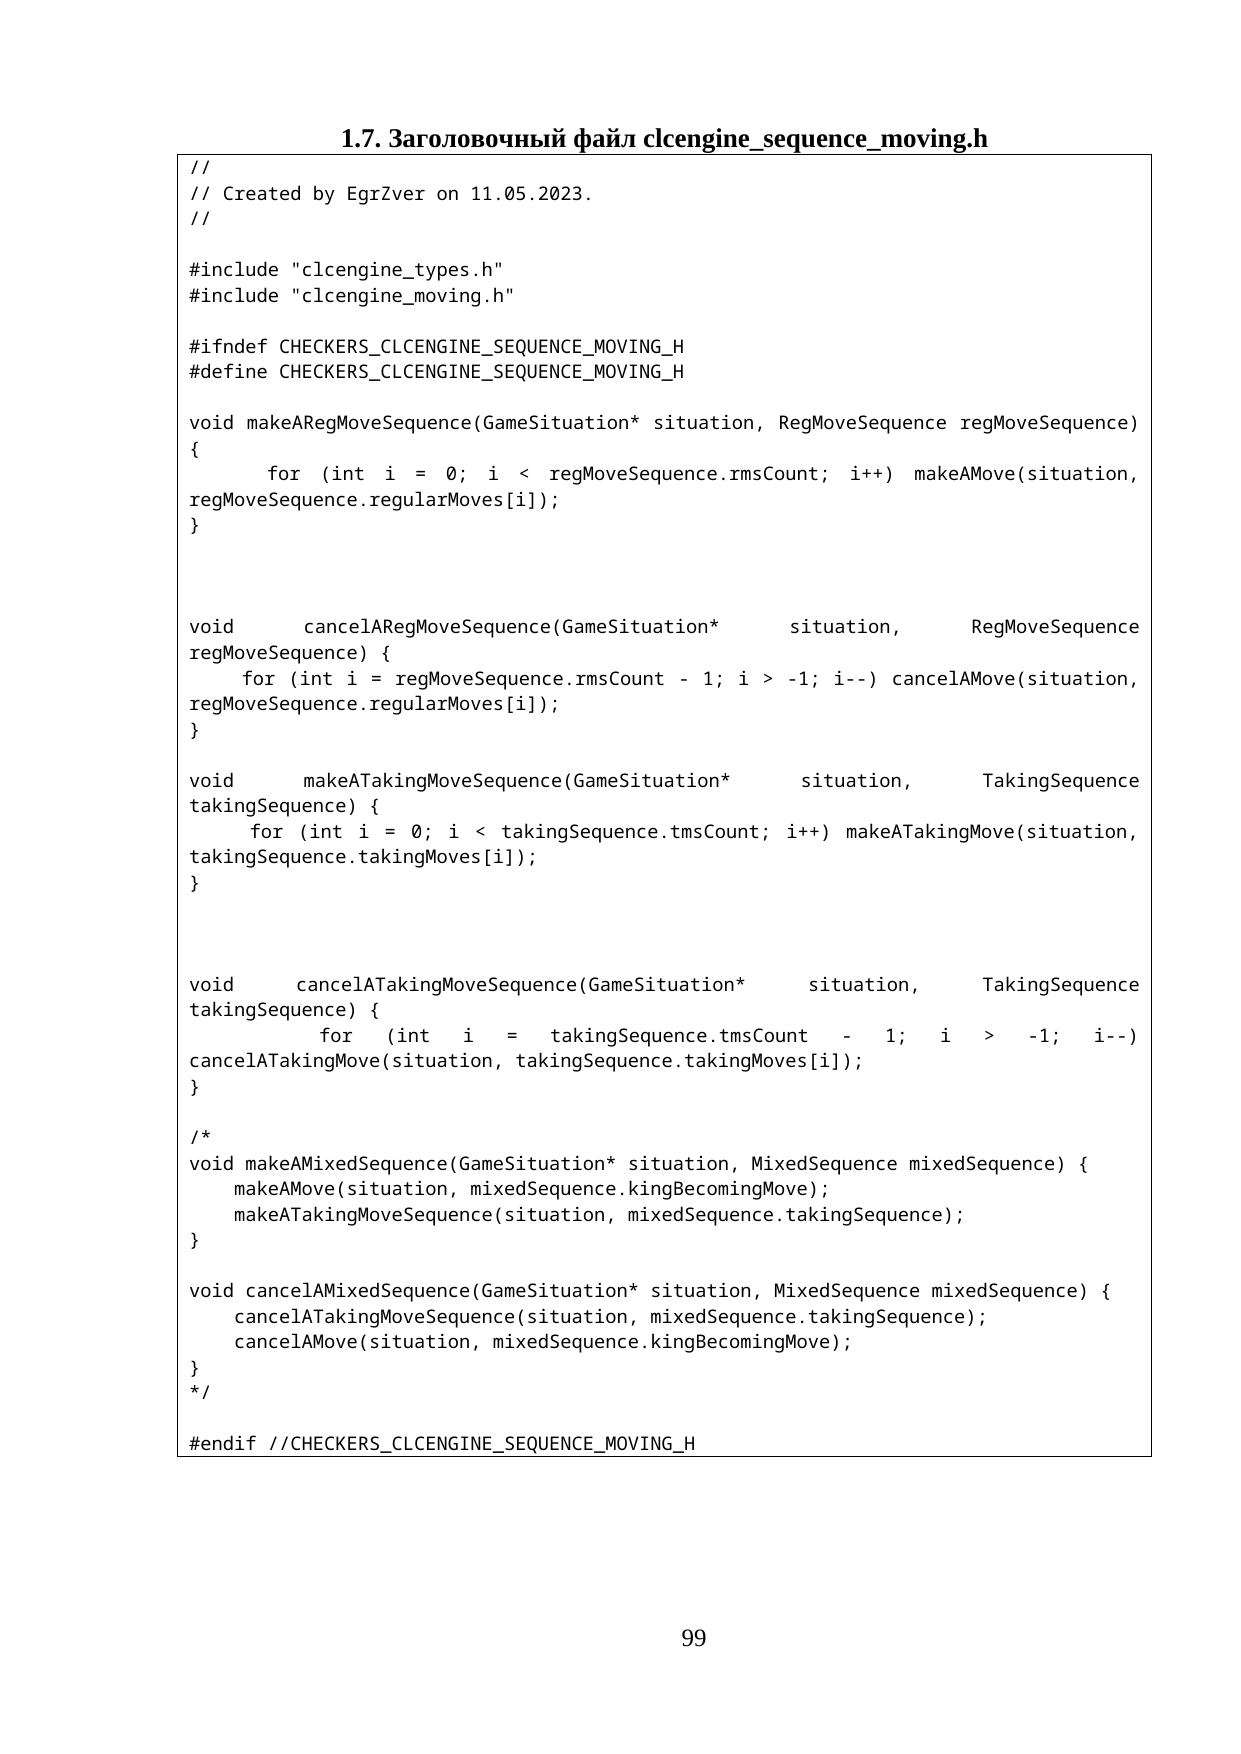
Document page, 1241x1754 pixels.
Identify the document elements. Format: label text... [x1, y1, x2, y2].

table_header // // Created by EgrZver on 11.05.2023. // #include "clcengine_types.h" #include "clcengine_moving.h" #ifndef CHECKERS_CLCENGINE_SEQUENCE_MOVING_H #define CHECKERS_CLCENGINE_SEQUENCE_MOVING_H void makeARegMoveSequence(GameSituation* situation, RegMoveSequence regMoveSequence) { for (int i = 0; i < regMoveSequence.rmsCount; i++) makeAMove(situation, regMoveSequence.regularMoves[i]); } void cancelARegMoveSequence(GameSituation* situation, RegMoveSequence regMoveSequence) { for (int i = regMoveSequence.rmsCount - 1; i > -1; i--) cancelAMove(situation, regMoveSequence.regularMoves[i]); } void makeATakingMoveSequence(GameSituation* situation, TakingSequence takingSequence) { for (int i = 0; i < takingSequence.tmsCount; i++) makeATakingMove(situation, takingSequence.takingMoves[i]); } void cancelATakingMoveSequence(GameSituation* situation, TakingSequence takingSequence) { for (int i = takingSequence.tmsCount - 1; i > -1; i--) cancelATakingMove(situation, takingSequence.takingMoves[i]); } /* void makeAMixedSequence(GameSituation* situation, MixedSequence mixedSequence) { makeAMove(situation, mixedSequence.kingBecomingMove); makeATakingMoveSequence(situation, mixedSequence.takingSequence); } void cancelAMixedSequence(GameSituation* situation, MixedSequence mixedSequence) { cancelATakingMoveSequence(situation, mixedSequence.takingSequence); cancelAMove(situation, mixedSequence.kingBecomingMove); } */ #endif //CHECKERS_CLCENGINE_SEQUENCE_MOVING_H [178, 155, 1151, 1456]
subtitle Заголовочный файл clcengine_sequence_moving.h [177, 122, 1152, 153]
